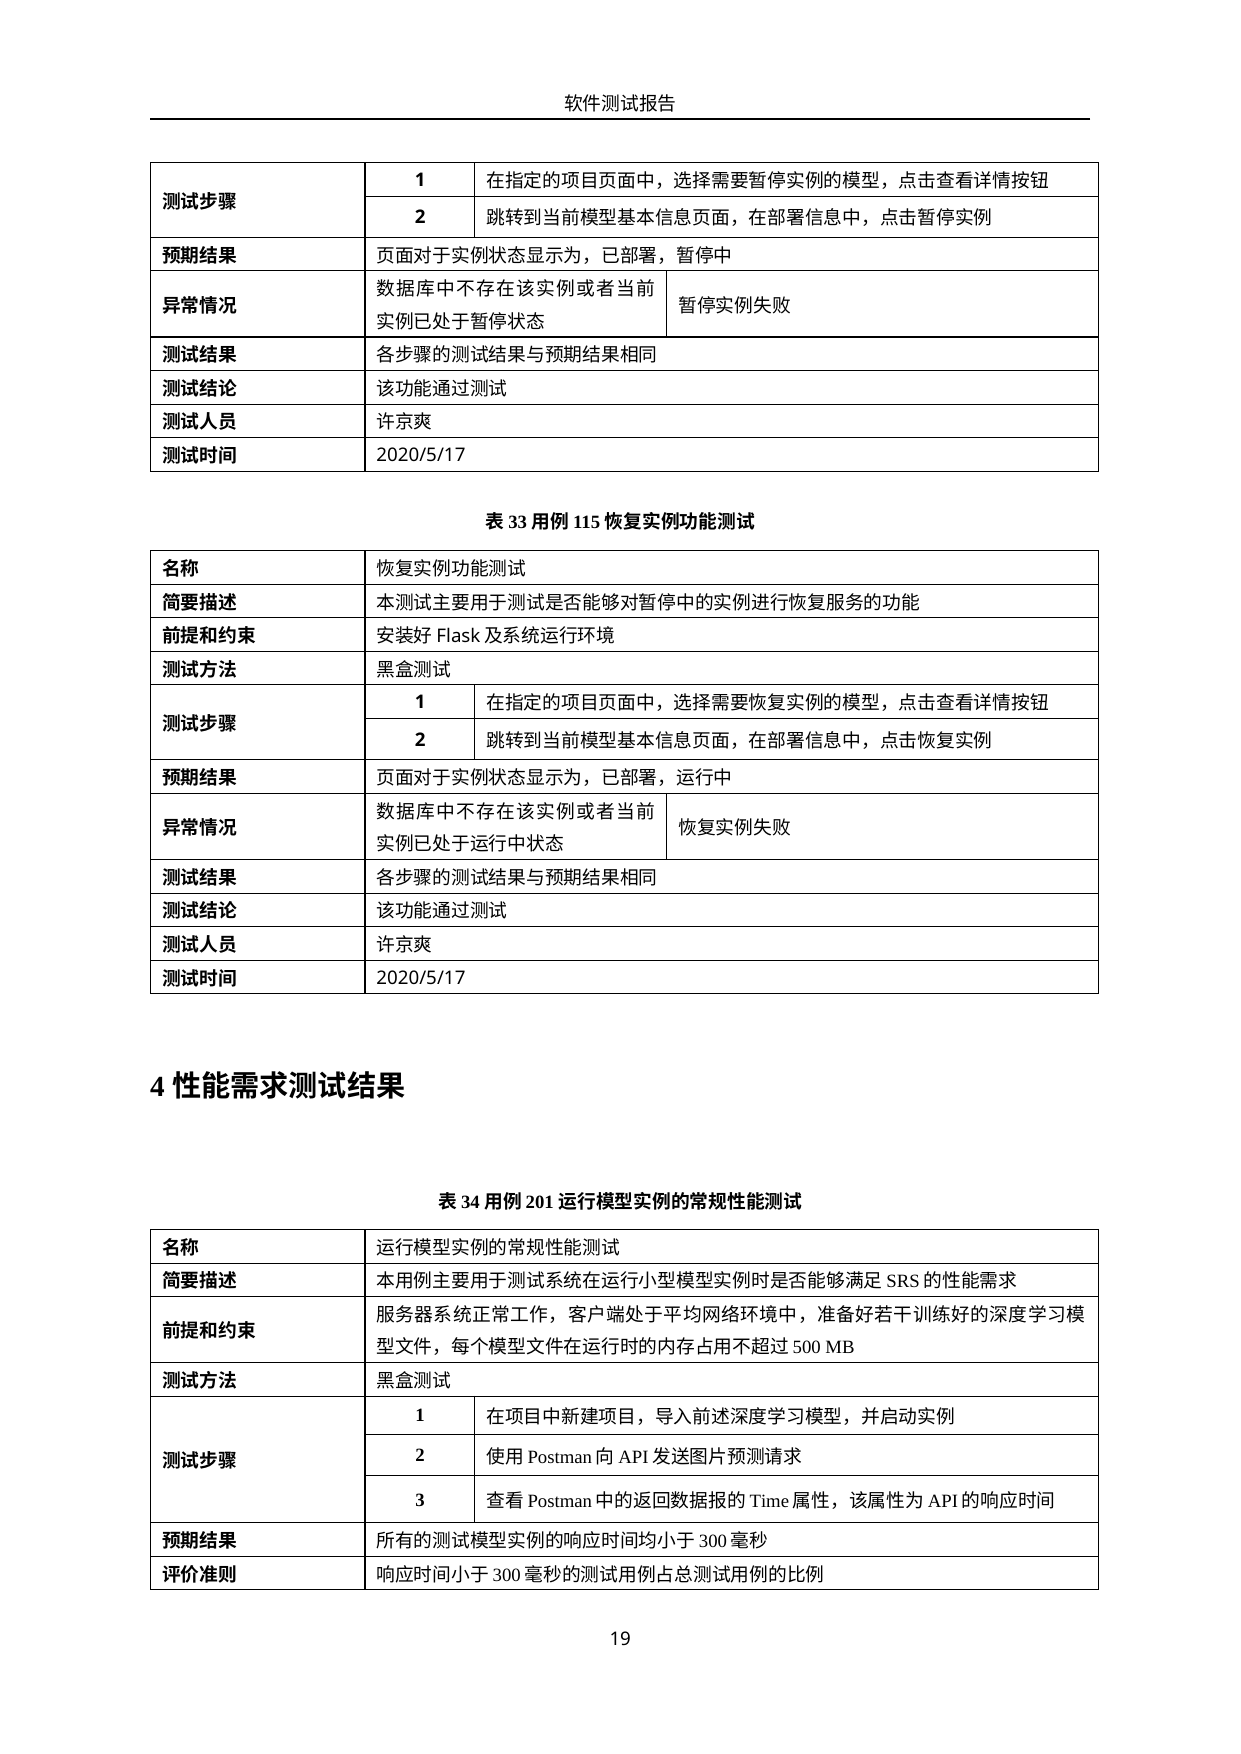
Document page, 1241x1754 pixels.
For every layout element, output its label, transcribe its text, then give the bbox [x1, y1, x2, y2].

table_cell 测试时间 [151, 438, 364, 471]
table_cell 测试步骤 [151, 1397, 364, 1522]
table_cell 测试人员 [151, 405, 364, 437]
table_cell 2 [366, 1435, 474, 1475]
table_cell 数据库中不存在该实例或者当前实例已处于运行中状态 [366, 794, 666, 859]
table_header 名称 [151, 1230, 364, 1262]
table_cell 简要描述 [151, 1264, 364, 1296]
table_cell 测试步骤 [151, 163, 364, 237]
table_header 恢复实例功能测试 [366, 551, 1098, 584]
table_cell 测试人员 [151, 927, 364, 959]
table_cell 页面对于实例状态显示为，已部署，暂停中 [366, 238, 1098, 270]
table_cell 本用例主要用于测试系统在运行小型模型实例时是否能够满足SRS的性能需求 [366, 1264, 1098, 1296]
table_cell 2020/5/17 [366, 438, 1098, 471]
table_cell 数据库中不存在该实例或者当前实例已处于暂停状态 [366, 271, 666, 336]
table_cell 测试结论 [151, 371, 364, 403]
table_cell 该功能通过测试 [366, 894, 1098, 926]
table_cell 各步骤的测试结果与预期结果相同 [366, 338, 1098, 370]
table_cell 前提和约束 [151, 618, 364, 651]
table_cell 恢复实例失败 [667, 794, 1098, 859]
table_cell 2 [366, 719, 474, 759]
table_cell 各步骤的测试结果与预期结果相同 [366, 860, 1098, 892]
table_cell 在指定的项目页面中，选择需要恢复实例的模型，点击查看详情按钮 [475, 685, 1098, 718]
table_cell 响应时间小于300毫秒的测试用例占总测试用例的比例 [366, 1557, 1098, 1589]
table_cell 跳转到当前模型基本信息页面，在部署信息中，点击暂停实例 [475, 197, 1098, 237]
table_cell 3 [366, 1476, 474, 1522]
table_cell 测试步骤 [151, 685, 364, 759]
table_cell 1 [366, 1397, 474, 1434]
table_cell 服务器系统正常工作，客户端处于平均网络环境中，准备好若干训练好的深度学习模型文件，每个模型文件在运行时的内存占用不超过500 MB [366, 1297, 1098, 1362]
table_cell 在项目中新建项目，导入前述深度学习模型，并启动实例 [475, 1397, 1098, 1434]
table_cell 安装好Flask及系统运行环境 [366, 618, 1098, 651]
table_cell 2 [366, 197, 474, 237]
table_cell 页面对于实例状态显示为，已部署，运行中 [366, 760, 1098, 793]
table_cell 预期结果 [151, 1523, 364, 1556]
table_header 运行模型实例的常规性能测试 [366, 1230, 1098, 1262]
table_cell 1 [366, 685, 474, 718]
table_cell 预期结果 [151, 760, 364, 793]
table_cell 评价准则 [151, 1557, 364, 1589]
table_cell 测试结果 [151, 860, 364, 892]
text 表34 用例201 运行模型实例的常规性能测试 [150, 1184, 1090, 1216]
table_cell 异常情况 [151, 271, 364, 336]
table_cell 在指定的项目页面中，选择需要暂停实例的模型，点击查看详情按钮 [475, 163, 1098, 196]
table_cell 所有的测试模型实例的响应时间均小于300毫秒 [366, 1523, 1098, 1556]
table_cell 暂停实例失败 [667, 271, 1098, 336]
table_cell 跳转到当前模型基本信息页面，在部署信息中，点击恢复实例 [475, 719, 1098, 759]
table_cell 黑盒测试 [366, 652, 1098, 684]
table_cell 黑盒测试 [366, 1363, 1098, 1396]
table_cell 测试方法 [151, 1363, 364, 1396]
table_header 名称 [151, 551, 364, 584]
table_cell 1 [366, 163, 474, 196]
table_cell 许京爽 [366, 405, 1098, 437]
subtitle 4 性能需求测试结果 [150, 1052, 1090, 1117]
table_cell 查看Postman中的返回数据报的Time属性，该属性为API的响应时间 [475, 1476, 1098, 1522]
table_cell 简要描述 [151, 585, 364, 617]
text 表33 用例115 恢复实例功能测试 [150, 504, 1090, 537]
table_cell 异常情况 [151, 794, 364, 859]
table_cell 测试结论 [151, 894, 364, 926]
table_cell 使用Postman向API发送图片预测请求 [475, 1435, 1098, 1475]
table_cell 预期结果 [151, 238, 364, 270]
table_cell 测试结果 [151, 338, 364, 370]
table_cell 该功能通过测试 [366, 371, 1098, 403]
table_cell 前提和约束 [151, 1297, 364, 1362]
table_cell 2020/5/17 [366, 961, 1098, 993]
table_cell 本测试主要用于测试是否能够对暂停中的实例进行恢复服务的功能 [366, 585, 1098, 617]
table_cell 许京爽 [366, 927, 1098, 959]
table_cell 测试时间 [151, 961, 364, 993]
table_cell 测试方法 [151, 652, 364, 684]
